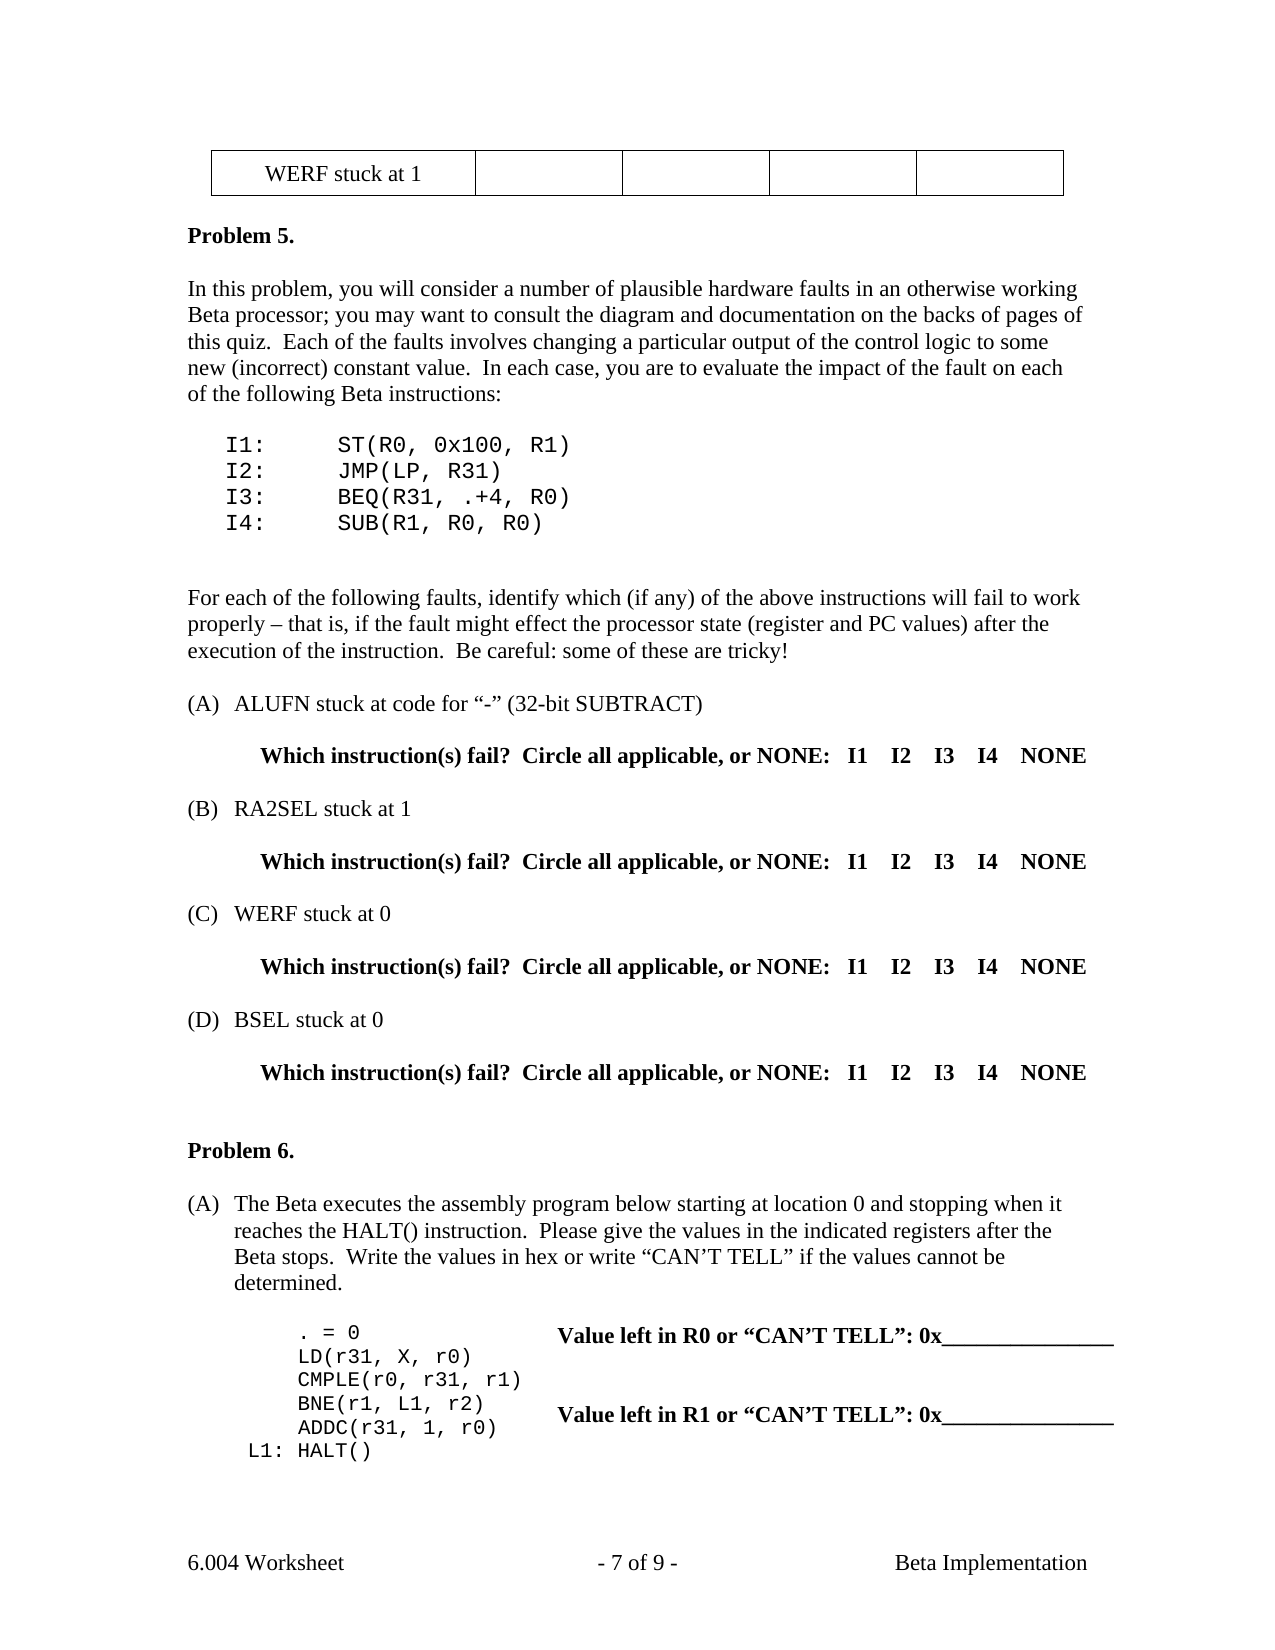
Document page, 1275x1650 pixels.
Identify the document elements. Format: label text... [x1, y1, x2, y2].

text Which instruction(s) fail? Circle all applicable, or NONE: I1 I2 I3 I4 NONE [187, 821, 1087, 874]
text (A) ALUFN stuck at code for “-” (32-bit SUBTRACT) [187, 689, 1087, 716]
text (A) The Beta executes the assembly program below starting at location 0 and stopping when it reaches the HALT() instruction. Please give the values in the indicated registers after the Beta stops. Write the values in hex or write “CAN’T TELL” if the values cannot be determined. [187, 1190, 1087, 1296]
list ST(R0, 0x100, R1) [225, 433, 1087, 459]
text Which instruction(s) fail? Circle all applicable, or NONE: I1 I2 I3 I4 NONE [187, 716, 1087, 769]
list BEQ(R31, .+4, R0) [225, 485, 1087, 511]
table_cell [770, 151, 916, 195]
table_cell WERF stuck at 1 [212, 151, 475, 195]
table_cell [623, 151, 769, 195]
text For each of the following faults, identify which (if any) of the above instructions will fail to work properly – that is, if the fault might effect the processor state (register and PC values) after the execution of the instruction. Be careful: some of these are tricky! [187, 584, 1087, 663]
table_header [225, 1322, 536, 1490]
list JMP(LP, R31) [225, 459, 1087, 485]
text Problem 6. [187, 1138, 1087, 1164]
text Problem 5. [187, 222, 1087, 249]
text (D) BSEL stuck at 0 [187, 1006, 1087, 1032]
list SUB(R1, R0, R0) [225, 511, 1087, 537]
text Which instruction(s) fail? Circle all applicable, or NONE: I1 I2 I3 I4 NONE [187, 927, 1087, 979]
text In this problem, you will consider a number of plausible hardware faults in an otherwise working Beta processor; you may want to consult the diagram and documentation on the backs of pages of this quiz. Each of the faults involves changing a particular output of the control logic to some new (incorrect) constant value. In each case, you are to evaluate the impact of the fault on each of the following Beta instructions: [187, 275, 1087, 407]
text (C) WERF stuck at 0 [187, 900, 1087, 927]
table_cell [476, 151, 622, 195]
text Which instruction(s) fail? Circle all applicable, or NONE: I1 I2 I3 I4 NONE [187, 1032, 1087, 1085]
text (B) RA2SEL stuck at 1 [187, 795, 1087, 821]
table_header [536, 1322, 1125, 1490]
table_cell [917, 151, 1063, 195]
